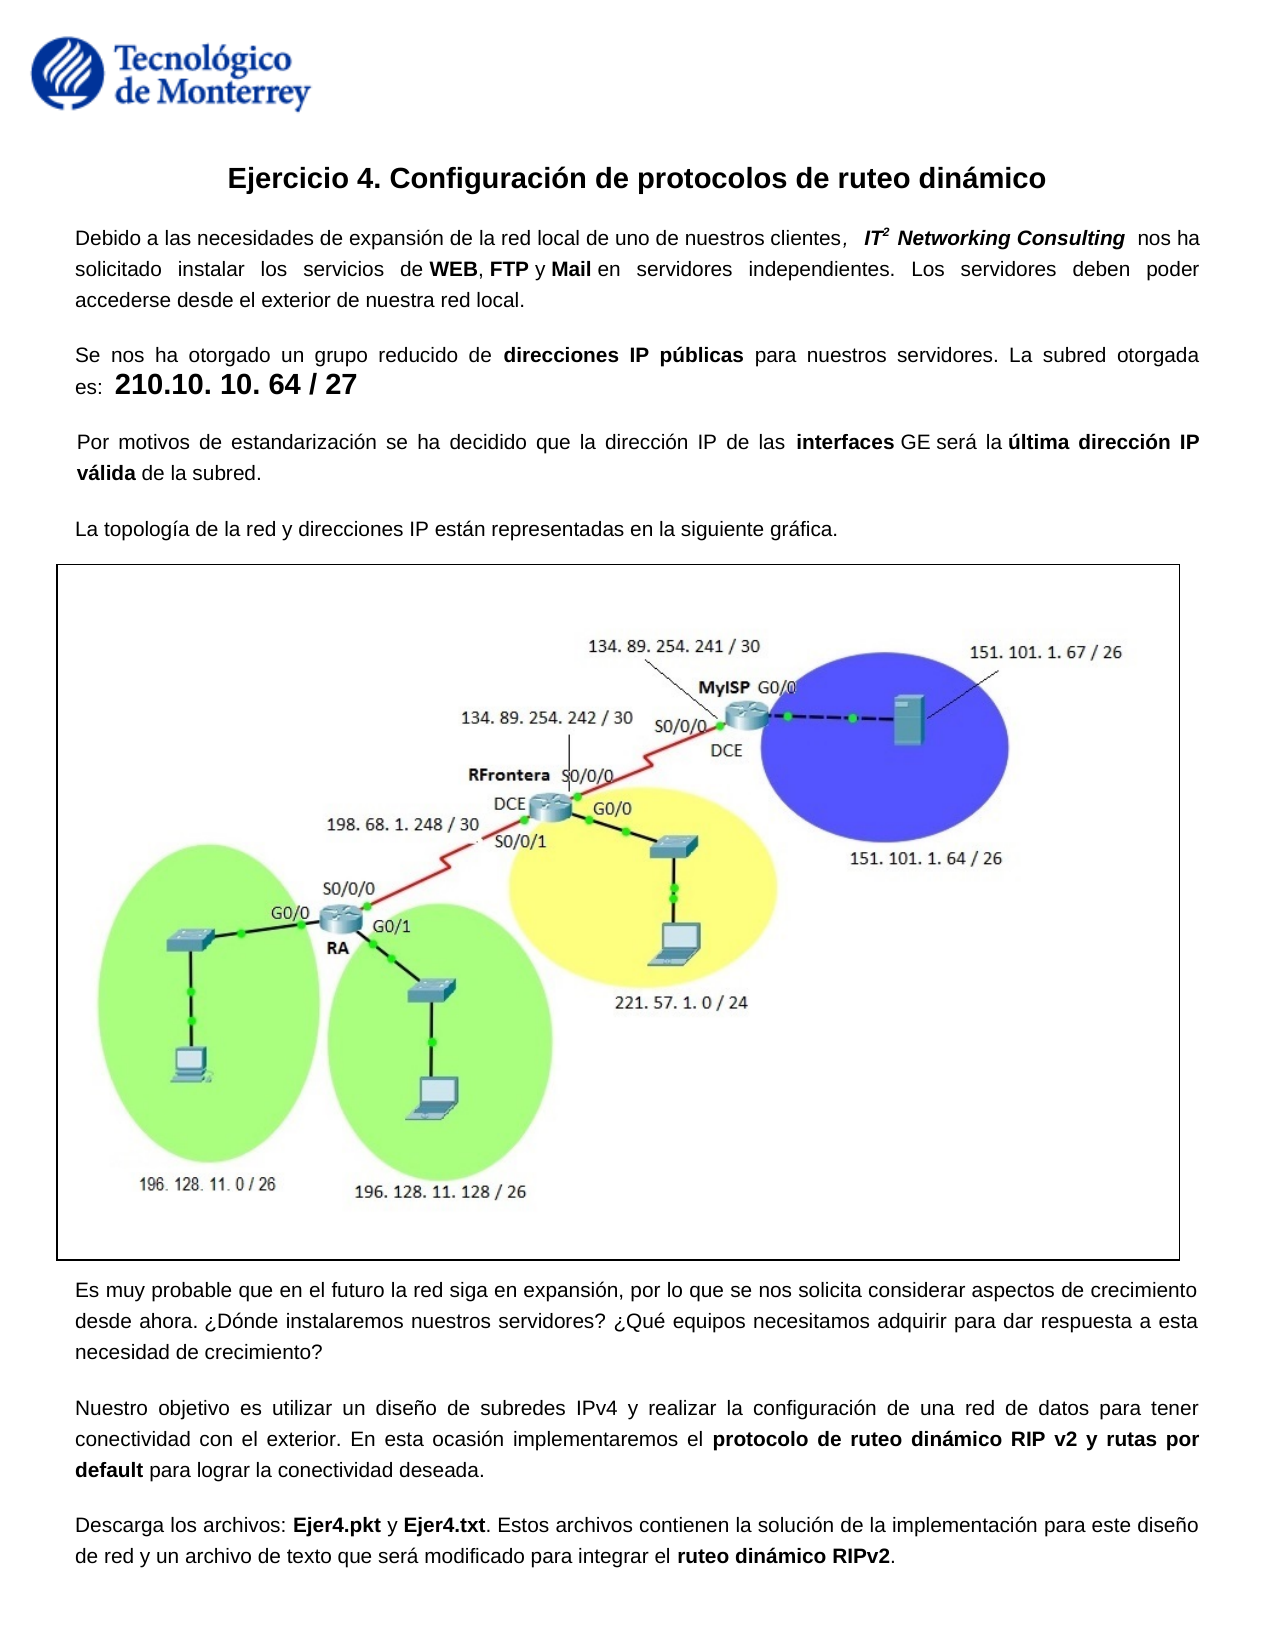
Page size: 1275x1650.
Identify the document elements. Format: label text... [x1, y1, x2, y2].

text Nuestro objetivo es utilizar un diseño de subredes IPv4 y realizar la configuración de una red de datos para tener conectividad con el exterior. En esta ocasión implementaremos el protocolo de ruteo dinámico RIP v2 y rutas por default para lograr la conectividad deseada. [75, 1390, 1200, 1484]
picture [0, 0, 347, 145]
subtitle Se nos ha otorgado un grupo reducido de direcciones IP públicas para nuestros servidores. La subred otorgada es: 210.10. 10. 64 / 27 [75, 338, 1200, 400]
text La topología de la red y direcciones IP están representadas en la siguiente gráfica. [75, 511, 1200, 542]
text Por motivos de estandarización se ha decidido que la dirección IP de las interfaces GE será la última dirección IP válida de la subred. [77, 424, 1200, 487]
text Ejercicio 4. Configuración de protocolos de ruteo dinámico [75, 161, 1200, 195]
subtitle Descarga los archivos: Ejer4.pkt y Ejer4.txt. Estos archivos contienen la solución de la implementación para este diseño de red y un archivo de texto que será modificado para integrar el ruteo dinámico RIPv2. [75, 1508, 1200, 1570]
subtitle Debido a las necesidades de expansión de la red local de uno de nuestros clientes, IT2 Networking Consulting nos ha solicitado instalar los servicios de WEB, FTP y Mail en servidores independientes. Los servidores deben poder accederse desde el exterior de nuestra red local. [75, 220, 1200, 314]
picture [72, 572, 1167, 1233]
